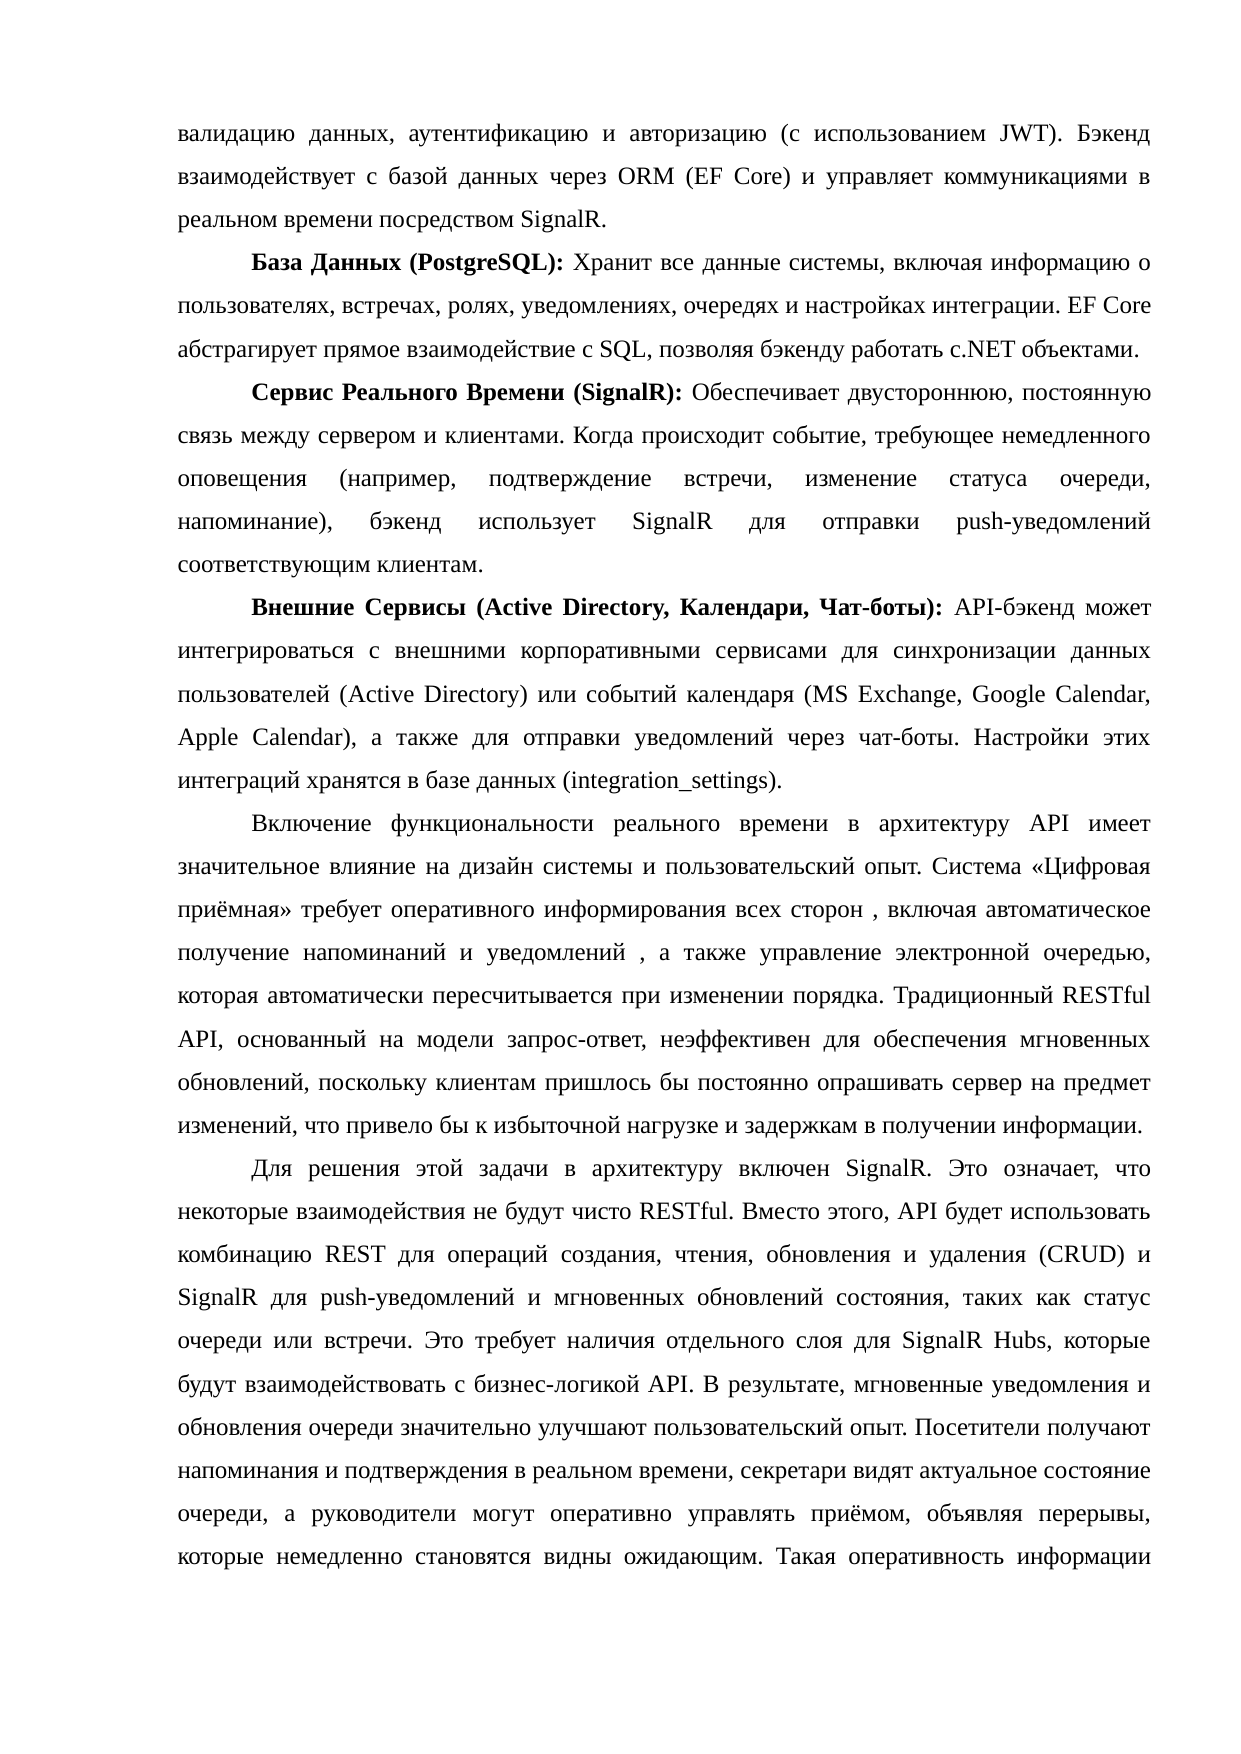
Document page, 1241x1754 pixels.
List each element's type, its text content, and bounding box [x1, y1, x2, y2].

text Включение функциональности реального времени в архитектуру API имеет значительное влияние на дизайн системы и пользовательский опыт. Система «Цифровая приёмная» требует оперативного информирования всех сторон , включая автоматическое получение напоминаний и уведомлений , а также управление электронной очередью, которая автоматически пересчитывается при изменении порядка. Традиционный RESTful API, основанный на модели запрос-ответ, неэффективен для обеспечения мгновенных обновлений, поскольку клиентам пришлось бы постоянно опрашивать сервер на предмет изменений, что привело бы к избыточной нагрузке и задержкам в получении информации. [177, 808, 1152, 1139]
text Внешние Сервисы (Active Directory, Календари, Чат-боты): API-бэкенд может интегрироваться с внешними корпоративными сервисами для синхронизации данных пользователей (Active Directory) или событий календаря (MS Exchange, Google Calendar, Apple Calendar), а также для отправки уведомлений через чат-боты. Настройки этих интеграций хранятся в базе данных (integration_settings). [177, 592, 1152, 794]
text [177, 118, 1152, 233]
text База Данных (PostgreSQL): Хранит все данные системы, включая информацию о пользователях, встречах, ролях, уведомлениях, очередях и настройках интеграции. EF Core абстрагирует прямое взаимодействие с SQL, позволяя бэкенду работать с.NET объектами. [177, 247, 1152, 362]
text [177, 1153, 1152, 1570]
text Сервис Реального Времени (SignalR): Обеспечивает двустороннюю, постоянную связь между сервером и клиентами. Когда происходит событие, требующее немедленного оповещения (например, подтверждение встречи, изменение статуса очереди, напоминание), бэкенд использует SignalR для отправки push-уведомлений соответствующим клиентам. [177, 377, 1152, 578]
